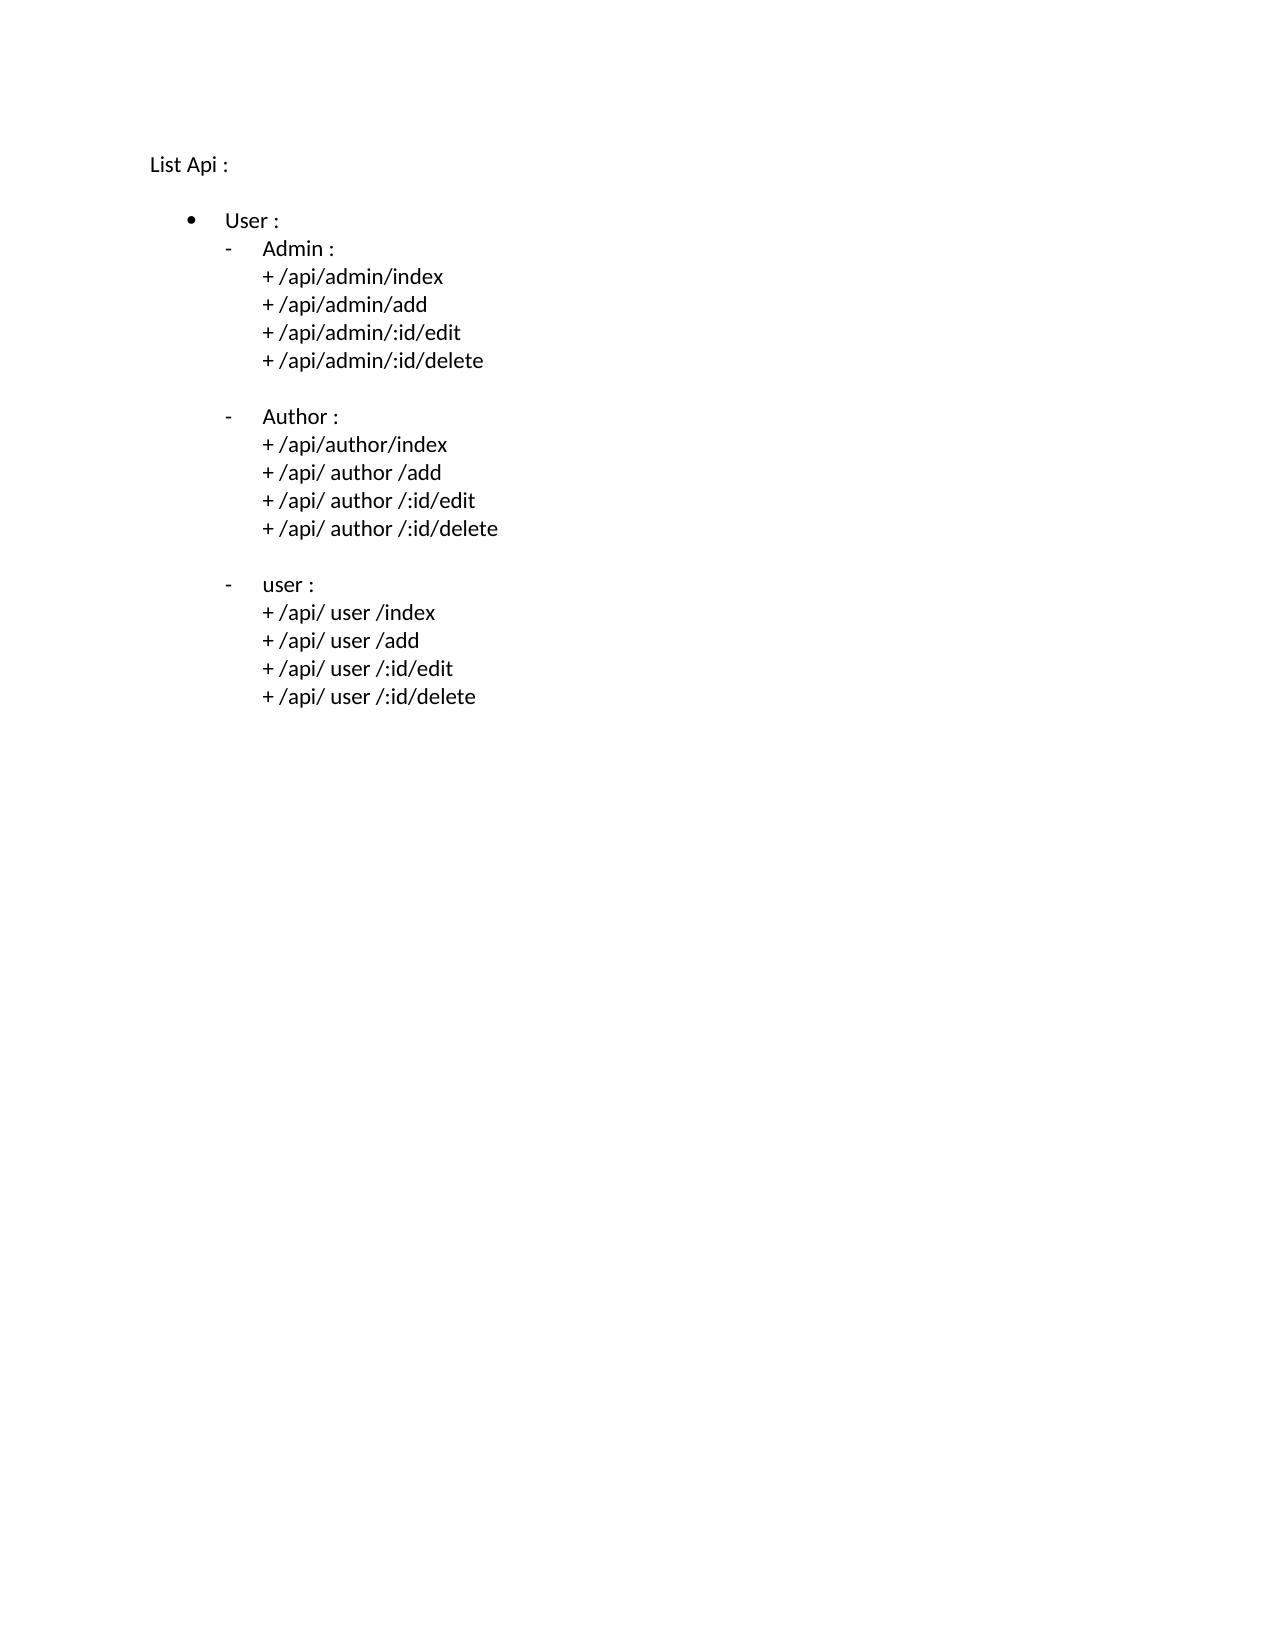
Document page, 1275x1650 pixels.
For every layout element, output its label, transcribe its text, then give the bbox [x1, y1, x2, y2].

list + /api/author/index [262, 430, 1125, 458]
list + /api/ user /add [262, 626, 1125, 654]
list + /api/ user /index [262, 598, 1125, 626]
list + /api/ author /:id/edit [262, 486, 1125, 514]
list + /api/ author /:id/delete [262, 514, 1125, 542]
list + /api/ author /add [262, 458, 1125, 486]
list + /api/admin/:id/delete [262, 346, 1125, 374]
list + /api/admin/:id/edit [262, 318, 1125, 346]
list User : [187, 206, 1125, 234]
list + /api/ user /:id/delete [262, 682, 1125, 710]
list + /api/admin/index [262, 262, 1125, 290]
list + /api/ user /:id/edit [262, 654, 1125, 682]
list user : [225, 570, 1125, 598]
text List Api : [150, 150, 1125, 178]
list Author : [225, 402, 1125, 430]
list + /api/admin/add [262, 290, 1125, 318]
list Admin : [225, 234, 1125, 262]
